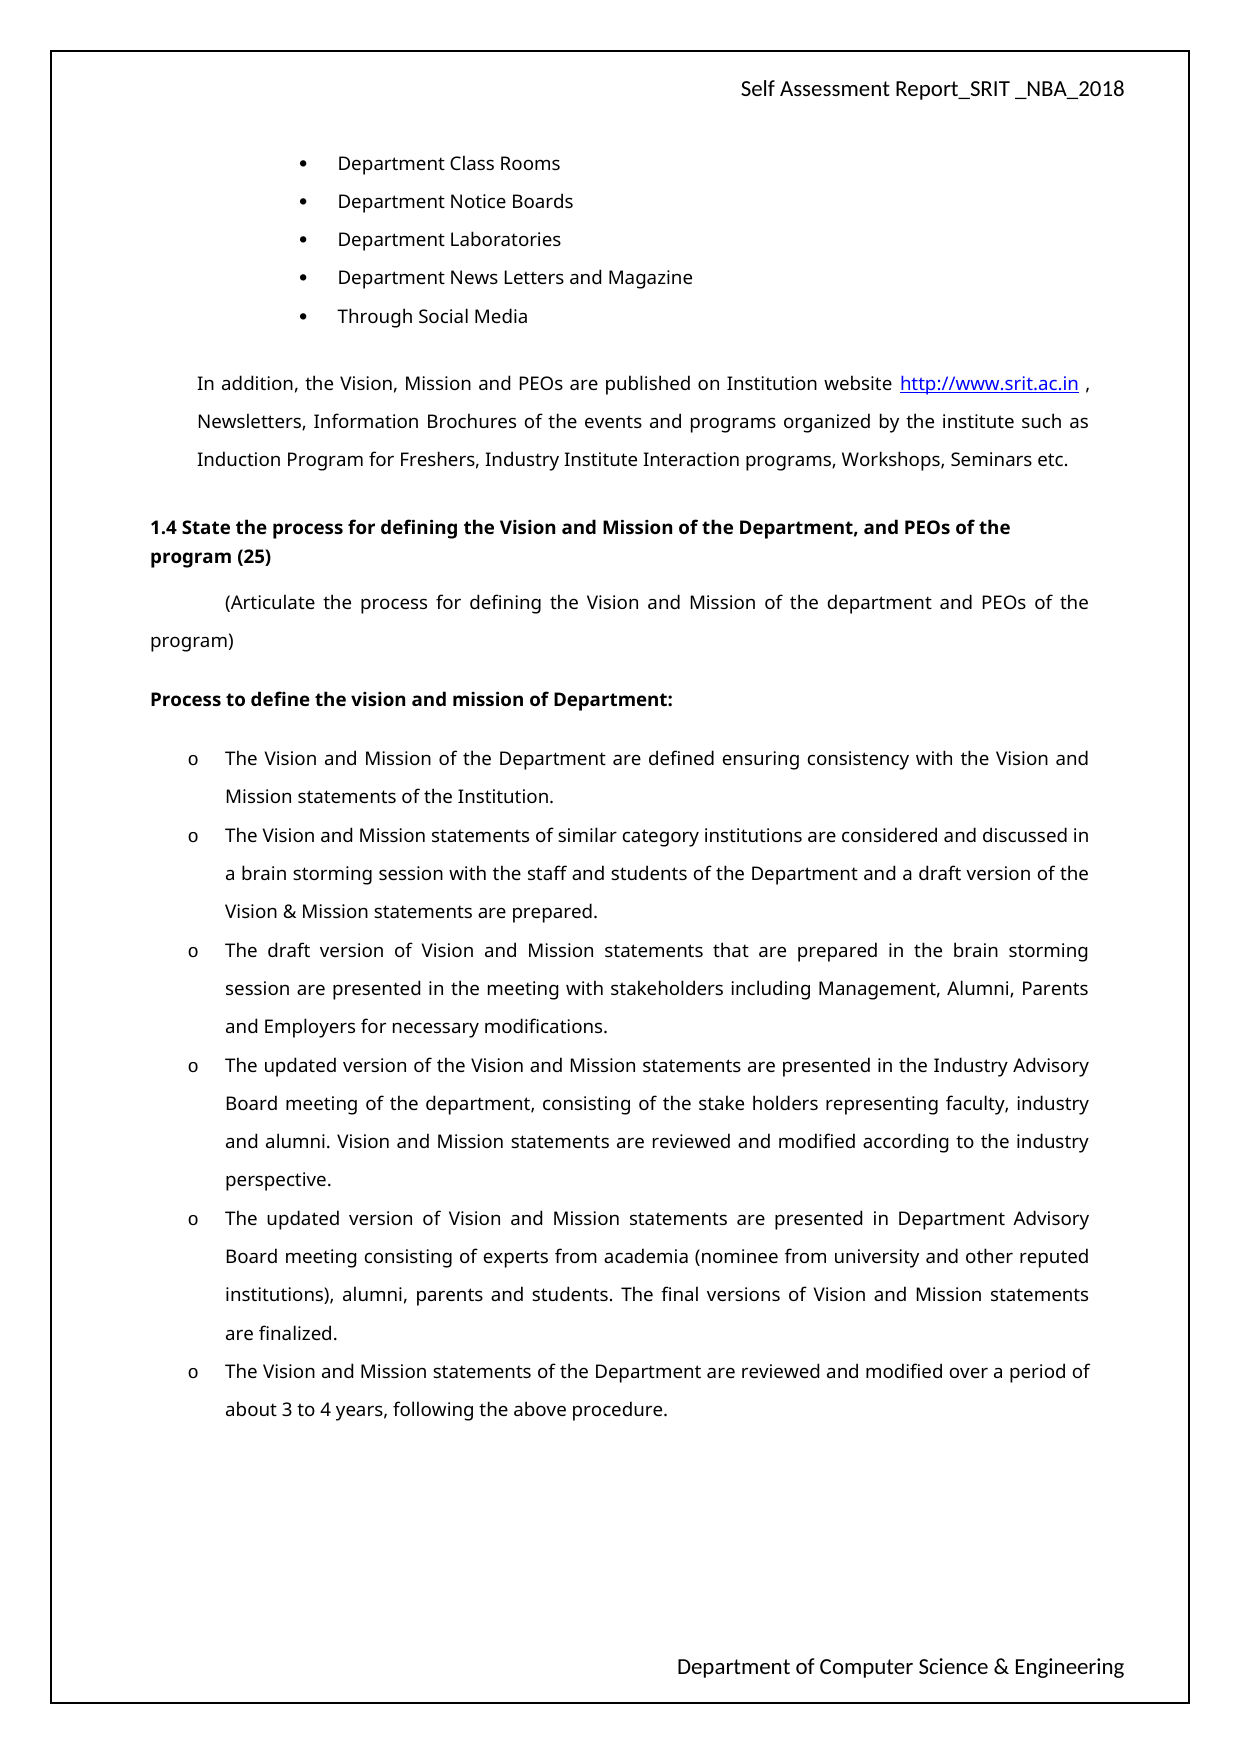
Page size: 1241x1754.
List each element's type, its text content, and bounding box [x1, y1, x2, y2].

list Department Laboratories [300, 226, 1090, 252]
text In addition, the Vision, Mission and PEOs are published on Institution website http://www.srit.ac.in , Newsletters, Information Brochures of the events and programs organized by the institute such as Induction Program for Freshers, Industry Institute Interaction programs, Workshops, Seminars etc. [197, 370, 1090, 472]
list The updated version of Vision and Mission statements are presented in Department Advisory Board meeting consisting of experts from academia (nominee from university and other reputed institutions), alumni, parents and students. The final versions of Vision and Mission statements are finalized. [187, 1205, 1090, 1345]
list The Vision and Mission statements of similar category institutions are considered and discussed in a brain storming session with the staff and students of the Department and a draft version of the Vision & Mission statements are prepared. [187, 822, 1090, 924]
list The draft version of Vision and Mission statements that are prepared in the brain storming session are presented in the meeting with stakeholders including Management, Alumni, Parents and Employers for necessary modifications. [187, 937, 1090, 1039]
list The Vision and Mission of the Department are defined ensuring consistency with the Vision and Mission statements of the Institution. [187, 745, 1090, 809]
list Department News Letters and Magazine [300, 265, 1090, 290]
text (Articulate the process for defining the Vision and Mission of the department and PEOs of the program) [150, 589, 1090, 653]
list The updated version of the Vision and Mission statements are presented in the Industry Advisory Board meeting of the department, consisting of the stake holders representing faculty, industry and alumni. Vision and Mission statements are reviewed and modified according to the industry perspective. [187, 1052, 1090, 1192]
list Department Notice Boards [300, 188, 1090, 214]
list Department Class Rooms [300, 150, 1090, 176]
text Process to define the vision and mission of Department: [150, 686, 1090, 712]
list The Vision and Mission statements of the Department are reviewed and modified over a period of about 3 to 4 years, following the above procedure. [187, 1358, 1090, 1422]
list Through Social Media [300, 303, 1090, 328]
subtitle 1.4 State the process for defining the Vision and Mission of the Department, and PEOs of the program (25) [150, 514, 1090, 569]
